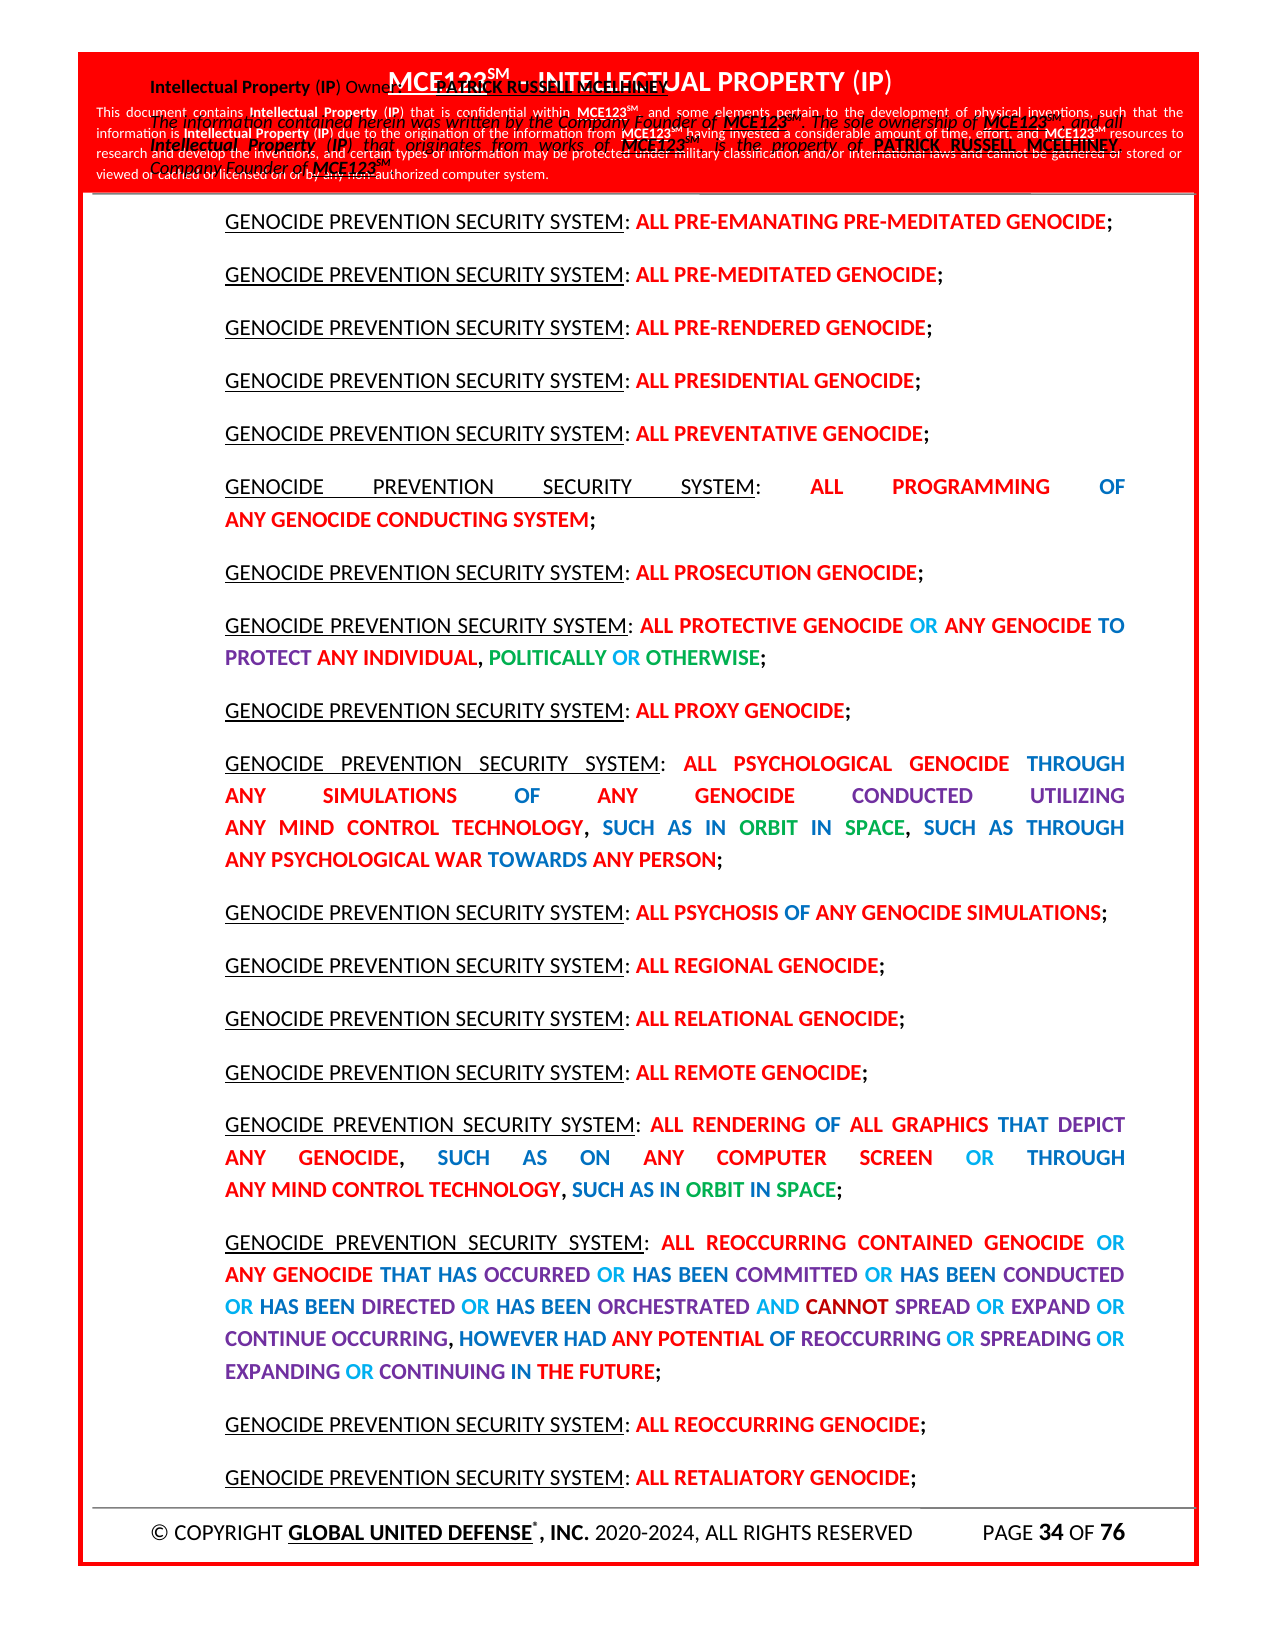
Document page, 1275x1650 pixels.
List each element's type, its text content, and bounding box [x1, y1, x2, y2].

text GENOCIDE PREVENTION SECURITY SYSTEM: ALL PROSECUTION GENOCIDE; [225, 558, 1125, 586]
text GENOCIDE PREVENTION SECURITY SYSTEM: ALL REOCCURRING GENOCIDE; [225, 1410, 1125, 1438]
text GENOCIDE PREVENTION SECURITY SYSTEM: ALL PROGRAMMING OF ANY GENOCIDE CONDUCTING SYSTEM; [225, 472, 1125, 533]
text GENOCIDE PREVENTION SECURITY SYSTEM: ALL PRE-EMANATING PRE-MEDITATED GENOCIDE; [225, 207, 1125, 235]
text GENOCIDE PREVENTION SECURITY SYSTEM: ALL PREVENTATIVE GENOCIDE; [225, 419, 1125, 447]
text GENOCIDE PREVENTION SECURITY SYSTEM: ALL REGIONAL GENOCIDE; [225, 952, 1125, 979]
text GENOCIDE PREVENTION SECURITY SYSTEM: ALL PROTECTIVE GENOCIDE OR ANY GENOCIDE TO PROTECT ANY INDIVIDUAL, POLITICALLY OR OTHERWISE; [225, 611, 1125, 671]
text GENOCIDE PREVENTION SECURITY SYSTEM: ALL PRE-MEDITATED GENOCIDE; [225, 260, 1125, 288]
text GENOCIDE PREVENTION SECURITY SYSTEM: ALL RETALIATORY GENOCIDE; [225, 1463, 1125, 1491]
text GENOCIDE PREVENTION SECURITY SYSTEM: ALL PSYCHOLOGICAL GENOCIDE THROUGH ANY SIMULATIONS OF ANY GENOCIDE CONDUCTED UTILIZING ANY MIND CONTROL TECHNOLOGY, SUCH AS IN ORBIT IN SPACE, SUCH AS THROUGH ANY PSYCHOLOGICAL WAR TOWARDS ANY PERSON; [225, 749, 1125, 873]
text GENOCIDE PREVENTION SECURITY SYSTEM: ALL PSYCHOSIS OF ANY GENOCIDE SIMULATIONS; [225, 898, 1125, 927]
text GENOCIDE PREVENTION SECURITY SYSTEM: ALL PROXY GENOCIDE; [225, 696, 1125, 724]
text GENOCIDE PREVENTION SECURITY SYSTEM: ALL PRESIDENTIAL GENOCIDE; [225, 366, 1125, 394]
text GENOCIDE PREVENTION SECURITY SYSTEM: ALL RENDERING OF ALL GRAPHICS THAT DEPICT ANY GENOCIDE, SUCH AS ON ANY COMPUTER SCREEN OR THROUGH ANY MIND CONTROL TECHNOLOGY, SUCH AS IN ORBIT IN SPACE; [225, 1111, 1125, 1203]
text GENOCIDE PREVENTION SECURITY SYSTEM: ALL REMOTE GENOCIDE; [225, 1058, 1125, 1086]
text GENOCIDE PREVENTION SECURITY SYSTEM: ALL REOCCURRING CONTAINED GENOCIDE OR ANY GENOCIDE THAT HAS OCCURRED OR HAS BEEN COMMITTED OR HAS BEEN CONDUCTED OR HAS BEEN DIRECTED OR HAS BEEN ORCHESTRATED AND CANNOT SPREAD OR EXPAND OR CONTINUE OCCURRING, HOWEVER HAD ANY POTENTIAL OF REOCCURRING OR SPREADING OR EXPANDING OR CONTINUING IN THE FUTURE; [225, 1228, 1125, 1385]
text GENOCIDE PREVENTION SECURITY SYSTEM: ALL RELATIONAL GENOCIDE; [225, 1004, 1125, 1033]
text GENOCIDE PREVENTION SECURITY SYSTEM: ALL PRE-RENDERED GENOCIDE; [225, 313, 1125, 341]
